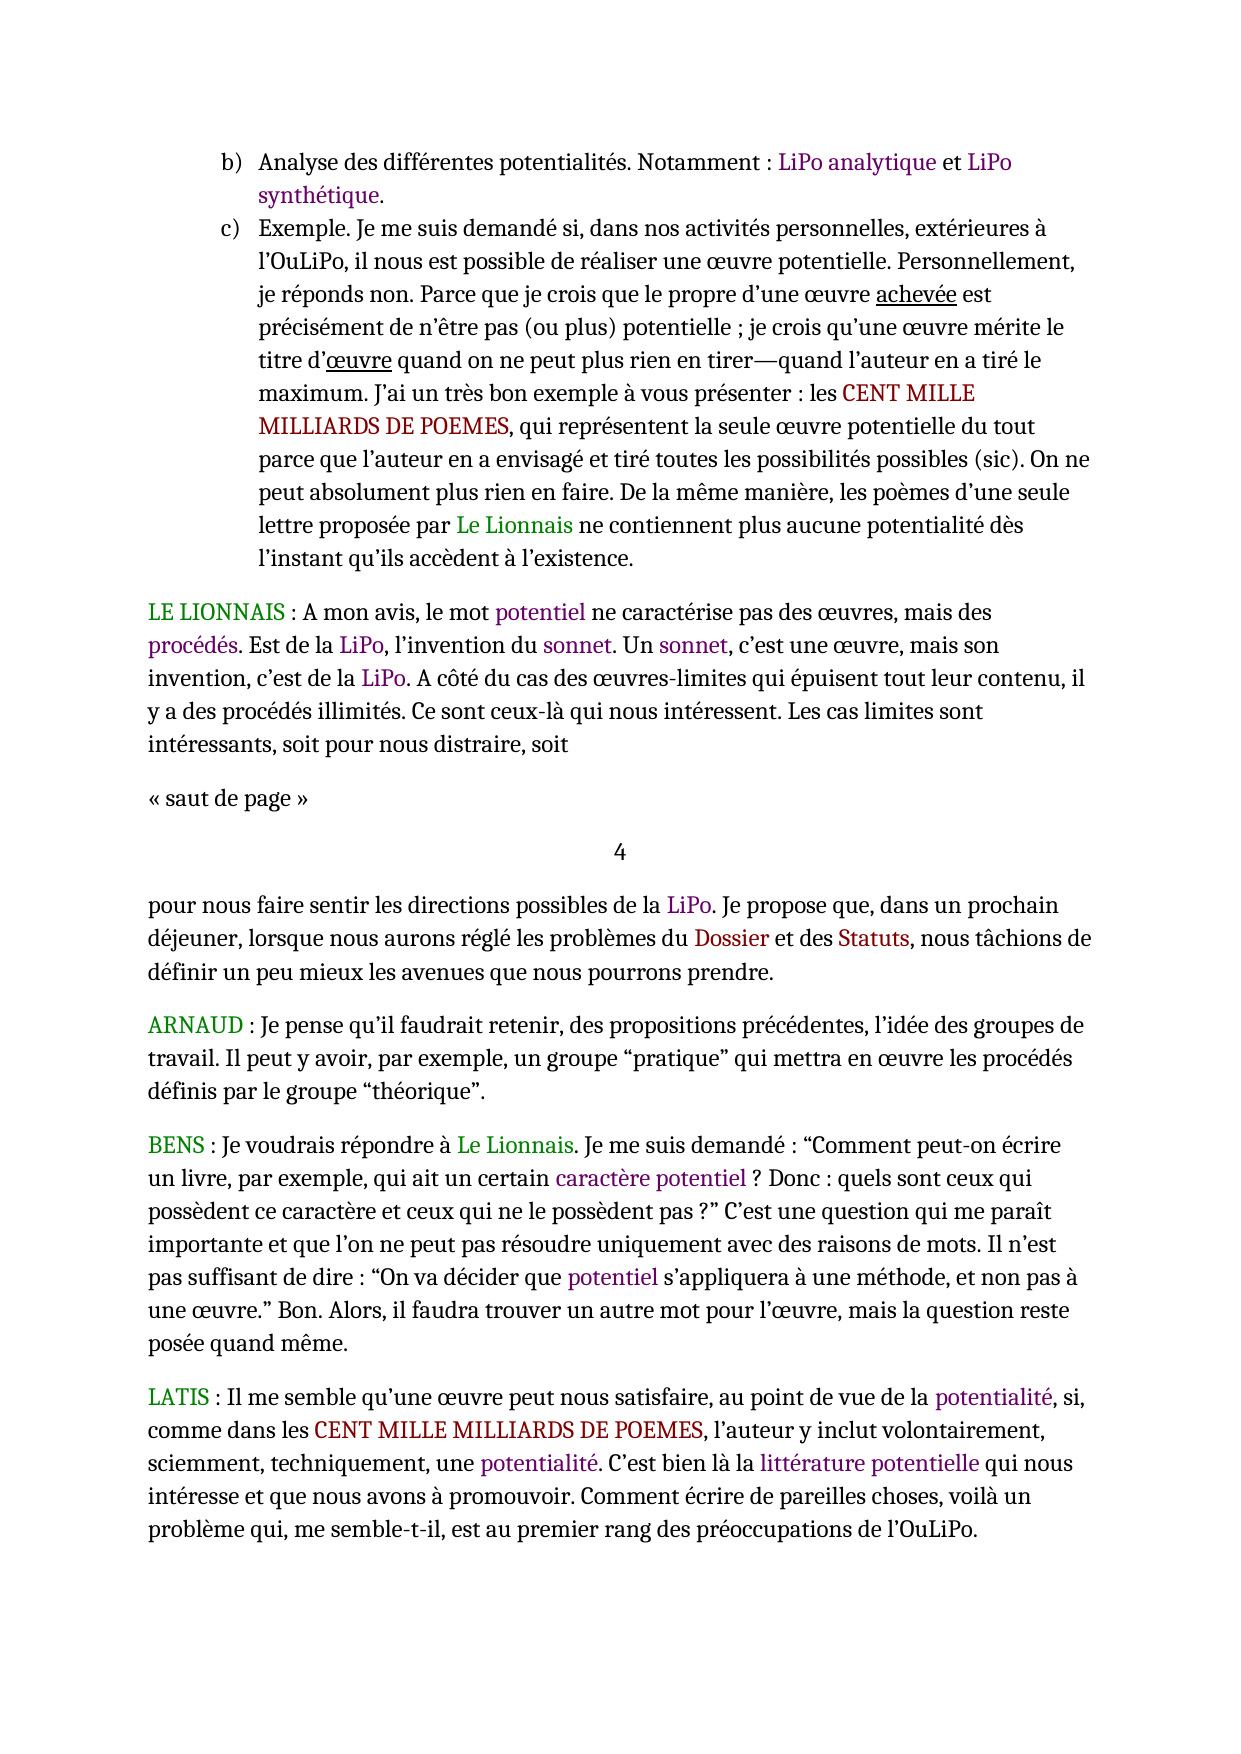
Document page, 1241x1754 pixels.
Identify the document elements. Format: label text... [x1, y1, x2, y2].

text pour nous faire sentir les directions possibles de la LiPo. Je propose que, dans un prochain déjeuner, lorsque nous aurons réglé les problèmes du Dossier et des Statuts, nous tâchions de définir un peu mieux les avenues que nous pourrons prendre. [148, 891, 1093, 986]
text LATIS : Il me semble qu’une œuvre peut nous satisfaire, au point de vue de la potentialité, si, comme dans les CENT MILLE MILLIARDS DE POEMES, l’auteur y inclut volontairement, sciemment, techniquement, une potentialité. C’est bien là la littérature potentielle qui nous intéresse et que nous avons à promouvoir. Comment écrire de pareilles choses, voilà un problème qui, me semble-t-il, est au premier rang des préoccupations de l’OuLiPo. [148, 1383, 1093, 1544]
list Analyse des différentes potentialités. Notamment : LiPo analytique et LiPo synthétique. [221, 148, 1093, 209]
text BENS : Je voudrais répondre à Le Lionnais. Je me suis demandé : “Comment peut-on écrire un livre, par exemple, qui ait un certain caractère potentiel ? Donc : quels sont ceux qui possèdent ce caractère et ceux qui ne le possèdent pas ?” C’est une question qui me paraît importante et que l’on ne peut pas résoudre uniquement avec des raisons de mots. Il n’est pas suffisant de dire : “On va décider que potentiel s’appliquera à une méthode, et non pas à une œuvre.” Bon. Alors, il faudra trouver un autre mot pour l’œuvre, mais la question reste posée quand même. [148, 1131, 1093, 1358]
text « saut de page » [148, 784, 1093, 812]
text ARNAUD : Je pense qu’il faudrait retenir, des propositions précédentes, l’idée des groupes de travail. Il peut y avoir, par exemple, un groupe “pratique” qui mettra en œuvre les procédés définis par le groupe “théorique”. [148, 1011, 1093, 1106]
list Exemple. Je me suis demandé si, dans nos activités personnelles, extérieures à l’OuLiPo, il nous est possible de réaliser une œuvre potentielle. Personnellement, je réponds non. Parce que je crois que le propre d’une œuvre achevée est précisément de n’être pas (ou plus) potentielle ; je crois qu’une œuvre mérite le titre d’œuvre quand on ne peut plus rien en tirer—quand l’auteur en a tiré le maximum. J’ai un très bon exemple à vous présenter : les CENT MILLE MILLIARDS DE POEMES, qui représentent la seule œuvre potentielle du tout parce que l’auteur en a envisagé et tiré toutes les possibilités possibles (sic). On ne peut absolument plus rien en faire. De la même manière, les poèmes d’une seule lettre proposée par Le Lionnais ne contiennent plus aucune potentialité dès l’instant qu’ils accèdent à l’existence. [221, 214, 1093, 573]
text LE LIONNAIS : A mon avis, le mot potentiel ne caractérise pas des œuvres, mais des procédés. Est de la LiPo, l’invention du sonnet. Un sonnet, c’est une œuvre, mais son invention, c’est de la LiPo. A côté du cas des œuvres-limites qui épuisent tout leur contenu, il y a des procédés illimités. Ce sont ceux-là qui nous intéressent. Les cas limites sont intéressants, soit pour nous distraire, soit [148, 598, 1093, 758]
text 4 [148, 837, 1093, 866]
